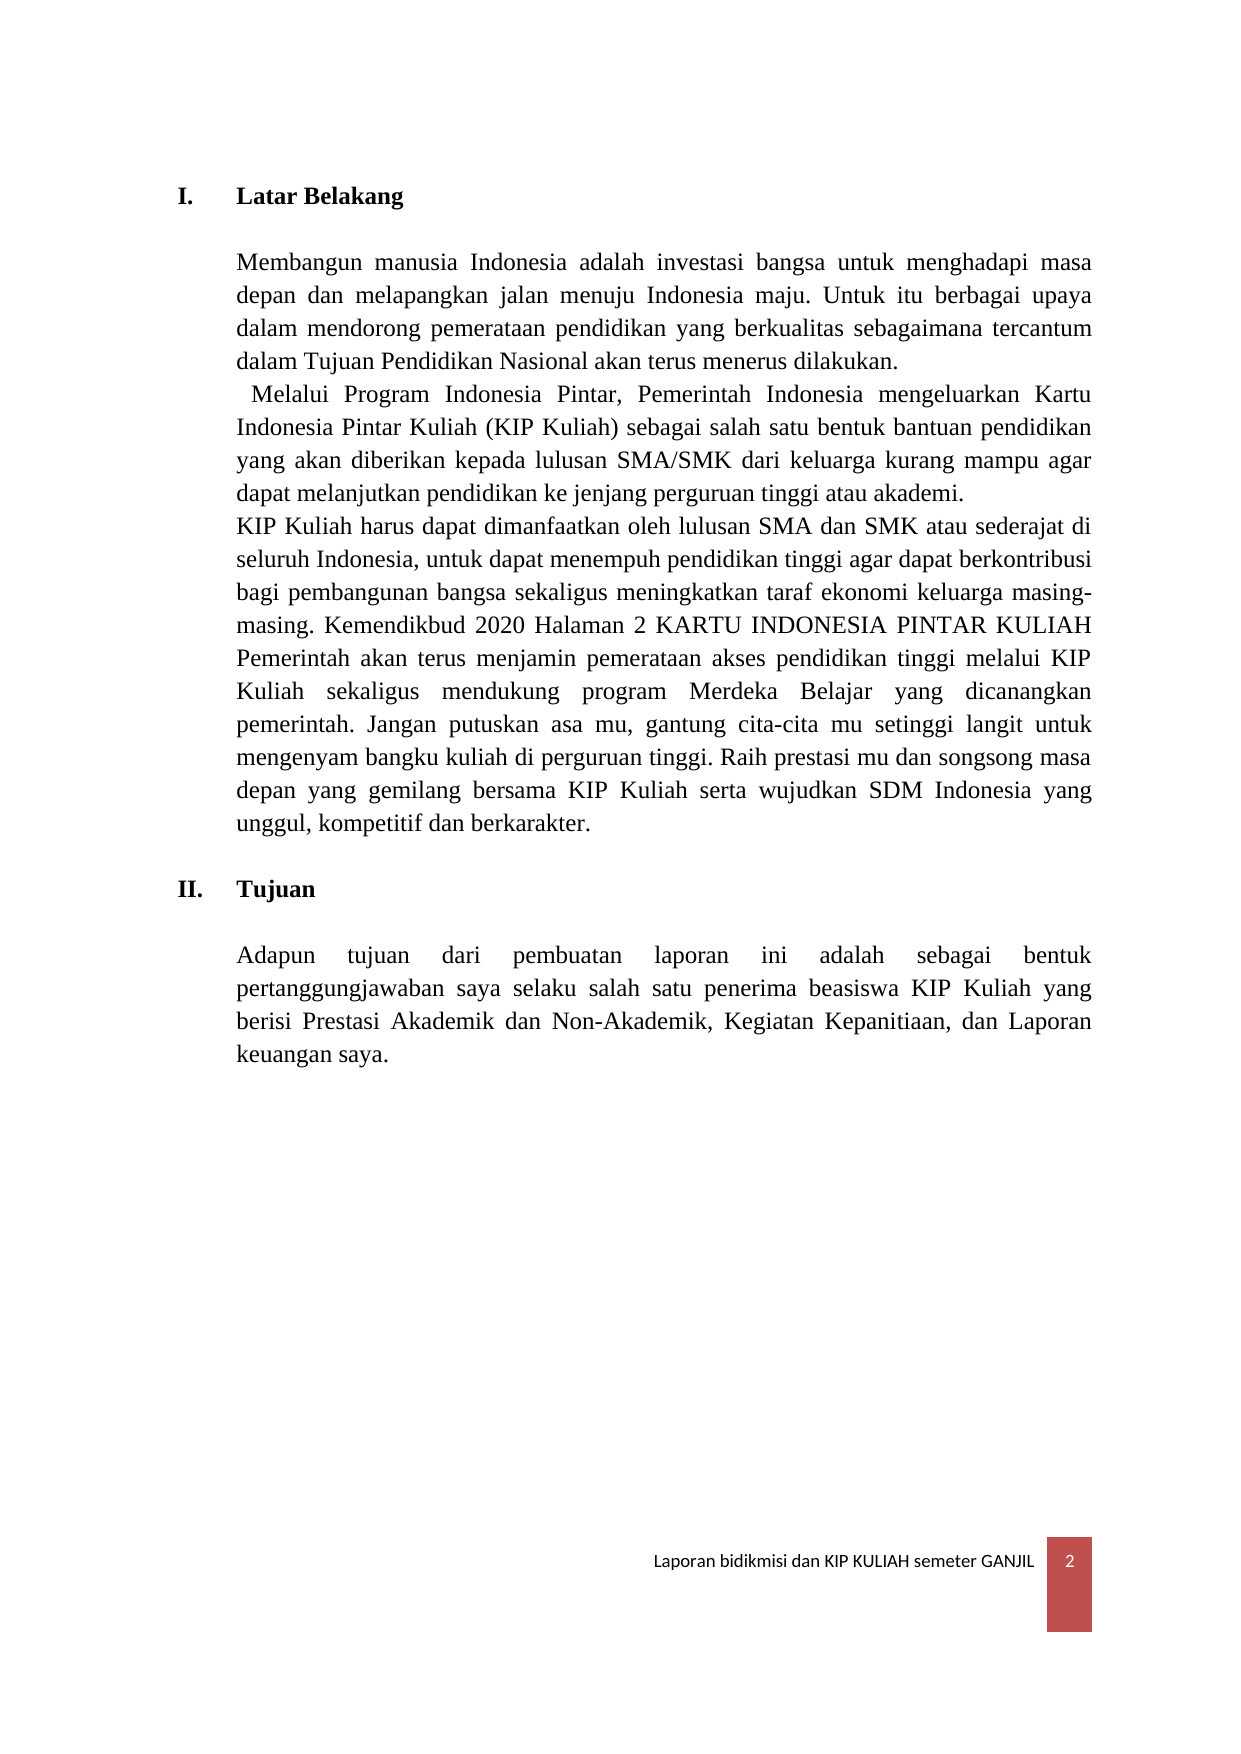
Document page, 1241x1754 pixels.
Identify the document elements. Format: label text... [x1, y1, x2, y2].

text Adapun tujuan dari pembuatan laporan ini adalah sebagai bentuk pertanggungjawaban saya selaku salah satu penerima beasiswa KIP Kuliah yang berisi Prestasi Akademik dan Non-Akademik, Kegiatan Kepanitiaan, dan Laporan keuangan saya. [236, 940, 1092, 1068]
text KIP Kuliah harus dapat dimanfaatkan oleh lulusan SMA dan SMK atau sederajat di seluruh Indonesia, untuk dapat menempuh pendidikan tinggi agar dapat berkontribusi bagi pembangunan bangsa sekaligus meningkatkan taraf ekonomi keluarga masing-masing. Kemendikbud 2020 Halaman 2 KARTU INDONESIA PINTAR KULIAH Pemerintah akan terus menjamin pemerataan akses pendidikan tinggi melalui KIP Kuliah sekaligus mendukung program Merdeka Belajar yang dicanangkan pemerintah. Jangan putuskan asa mu, gantung cita-cita mu setinggi langit untuk mengenyam bangku kuliah di perguruan tinggi. Raih prestasi mu dan songsong masa depan yang gemilang bersama KIP Kuliah serta wujudkan SDM Indonesia yang unggul, kompetitif dan berkarakter. [236, 511, 1092, 837]
list Tujuan [177, 874, 1092, 903]
text Melalui Program Indonesia Pintar, Pemerintah Indonesia mengeluarkan Kartu Indonesia Pintar Kuliah (KIP Kuliah) sebagai salah satu bentuk bantuan pendidikan yang akan diberikan kepada lulusan SMA/SMK dari keluarga kurang mampu agar dapat melanjutkan pendidikan ke jenjang perguruan tinggi atau akademi. [236, 379, 1092, 507]
list Latar Belakang [177, 181, 1092, 209]
text Membangun manusia Indonesia adalah investasi bangsa untuk menghadapi masa depan dan melapangkan jalan menuju Indonesia maju. Untuk itu berbagai upaya dalam mendorong pemerataan pendidikan yang berkualitas sebagaimana tercantum dalam Tujuan Pendidikan Nasional akan terus menerus dilakukan. [236, 247, 1092, 374]
